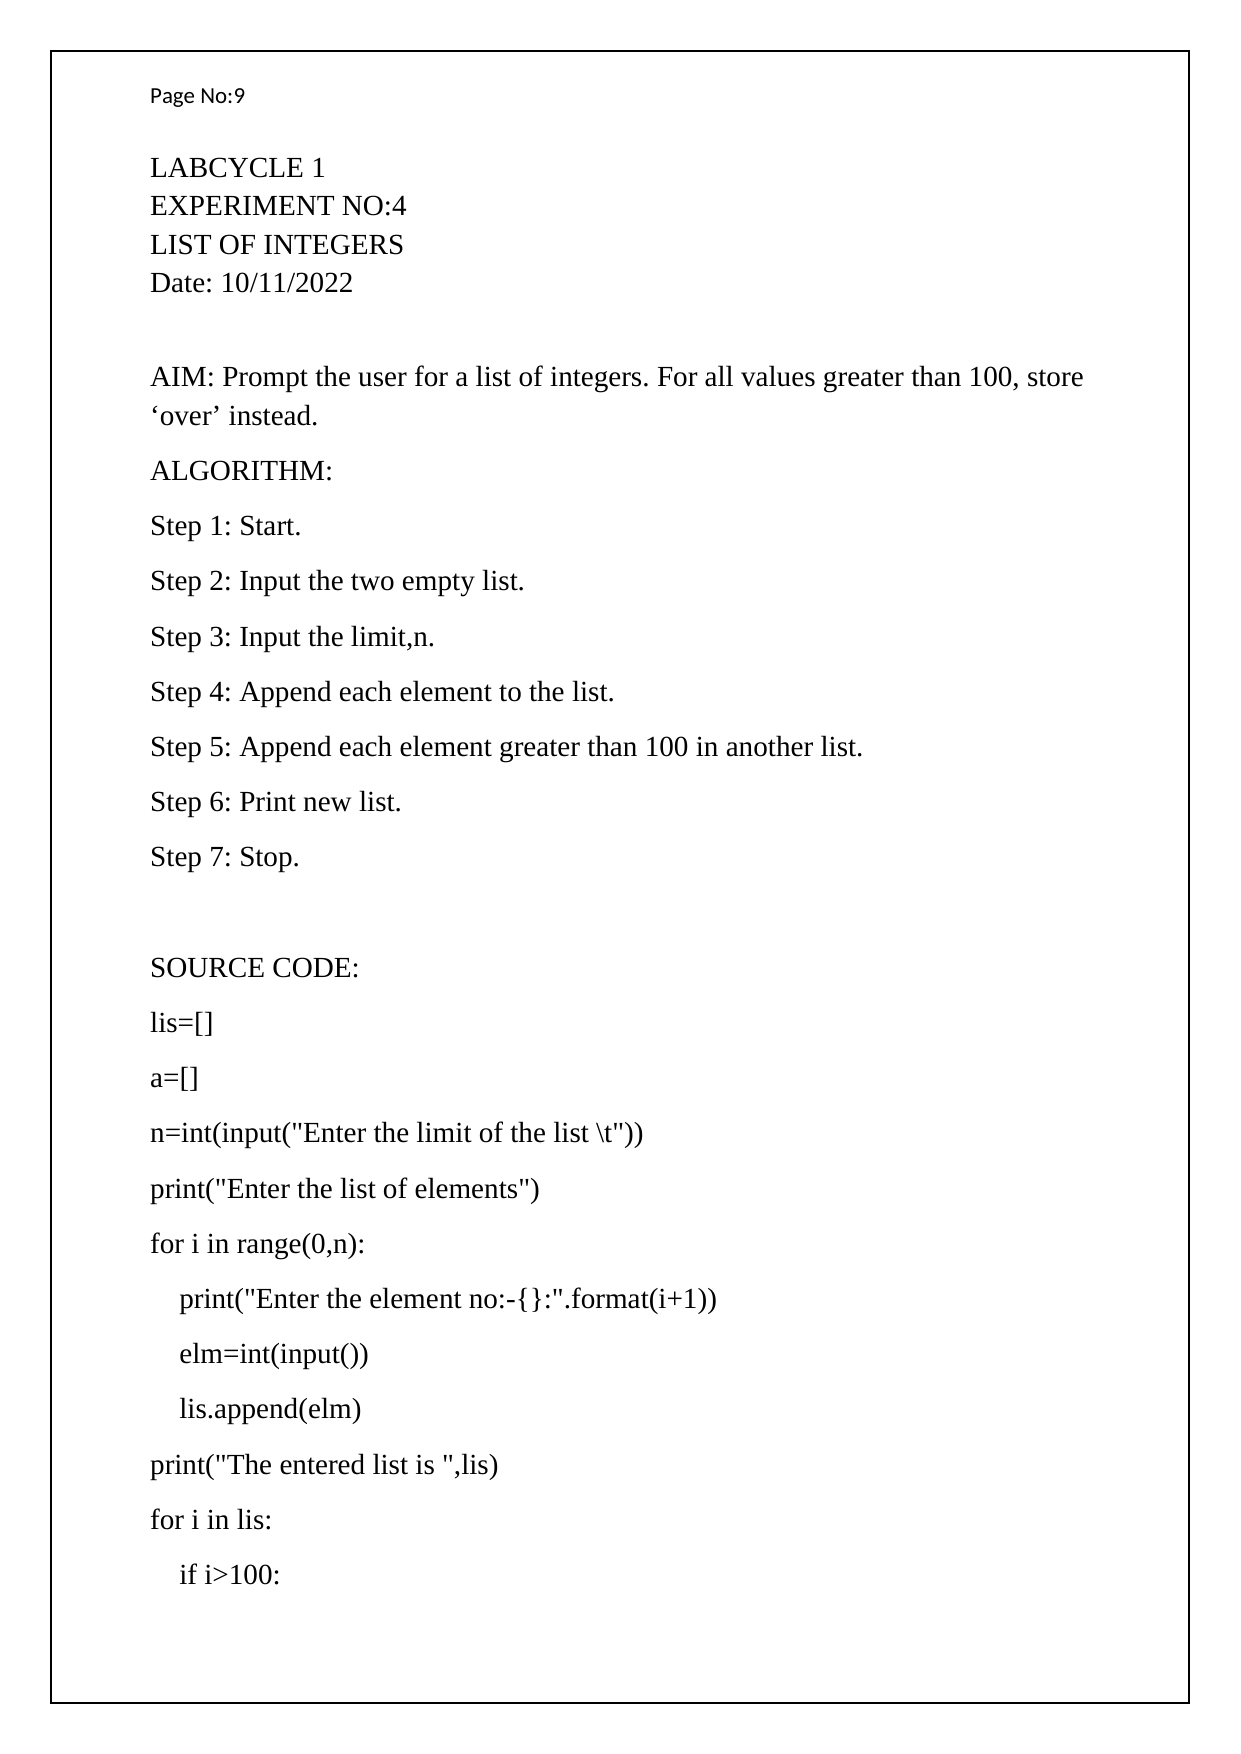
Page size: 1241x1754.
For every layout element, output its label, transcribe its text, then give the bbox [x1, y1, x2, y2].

text LIST OF INTEGERS [150, 227, 1090, 261]
text n=int(input("Enter the limit of the list \t")) [150, 1116, 1090, 1149]
text AIM: Prompt the user for a list of integers. For all values greater than 100, store ‘over’ instead. [150, 359, 1090, 431]
text Step 3: Input the limit,n. [150, 619, 1090, 652]
text Step 7: Stop. [150, 839, 1090, 873]
text LABCYCLE 1 [150, 150, 1090, 183]
text Step 4: Append each element to the list. [150, 674, 1090, 707]
text Step 6: Print new list. [150, 784, 1090, 818]
text Step 5: Append each element greater than 100 in another list. [150, 729, 1090, 763]
text SOURCE CODE: [150, 950, 1090, 983]
text lis.append(elm) [150, 1392, 1090, 1425]
text Step 1: Start. [150, 508, 1090, 542]
text print("Enter the list of elements") [150, 1171, 1090, 1204]
text EXPERIMENT NO:4 [150, 188, 1090, 222]
text Date: 10/11/2022 [150, 266, 1090, 299]
text lis=[] [150, 1005, 1090, 1039]
text print("The entered list is ",lis) [150, 1447, 1090, 1480]
text Step 2: Input the two empty list. [150, 563, 1090, 597]
text if i>100: [150, 1557, 1090, 1591]
text ALGORITHM: [150, 453, 1090, 487]
text for i in lis: [150, 1502, 1090, 1536]
text for i in range(0,n): [150, 1226, 1090, 1259]
text print("Enter the element no:-{}:".format(i+1)) [150, 1281, 1090, 1315]
text elm=int(input()) [150, 1336, 1090, 1370]
text a=[] [150, 1060, 1090, 1094]
